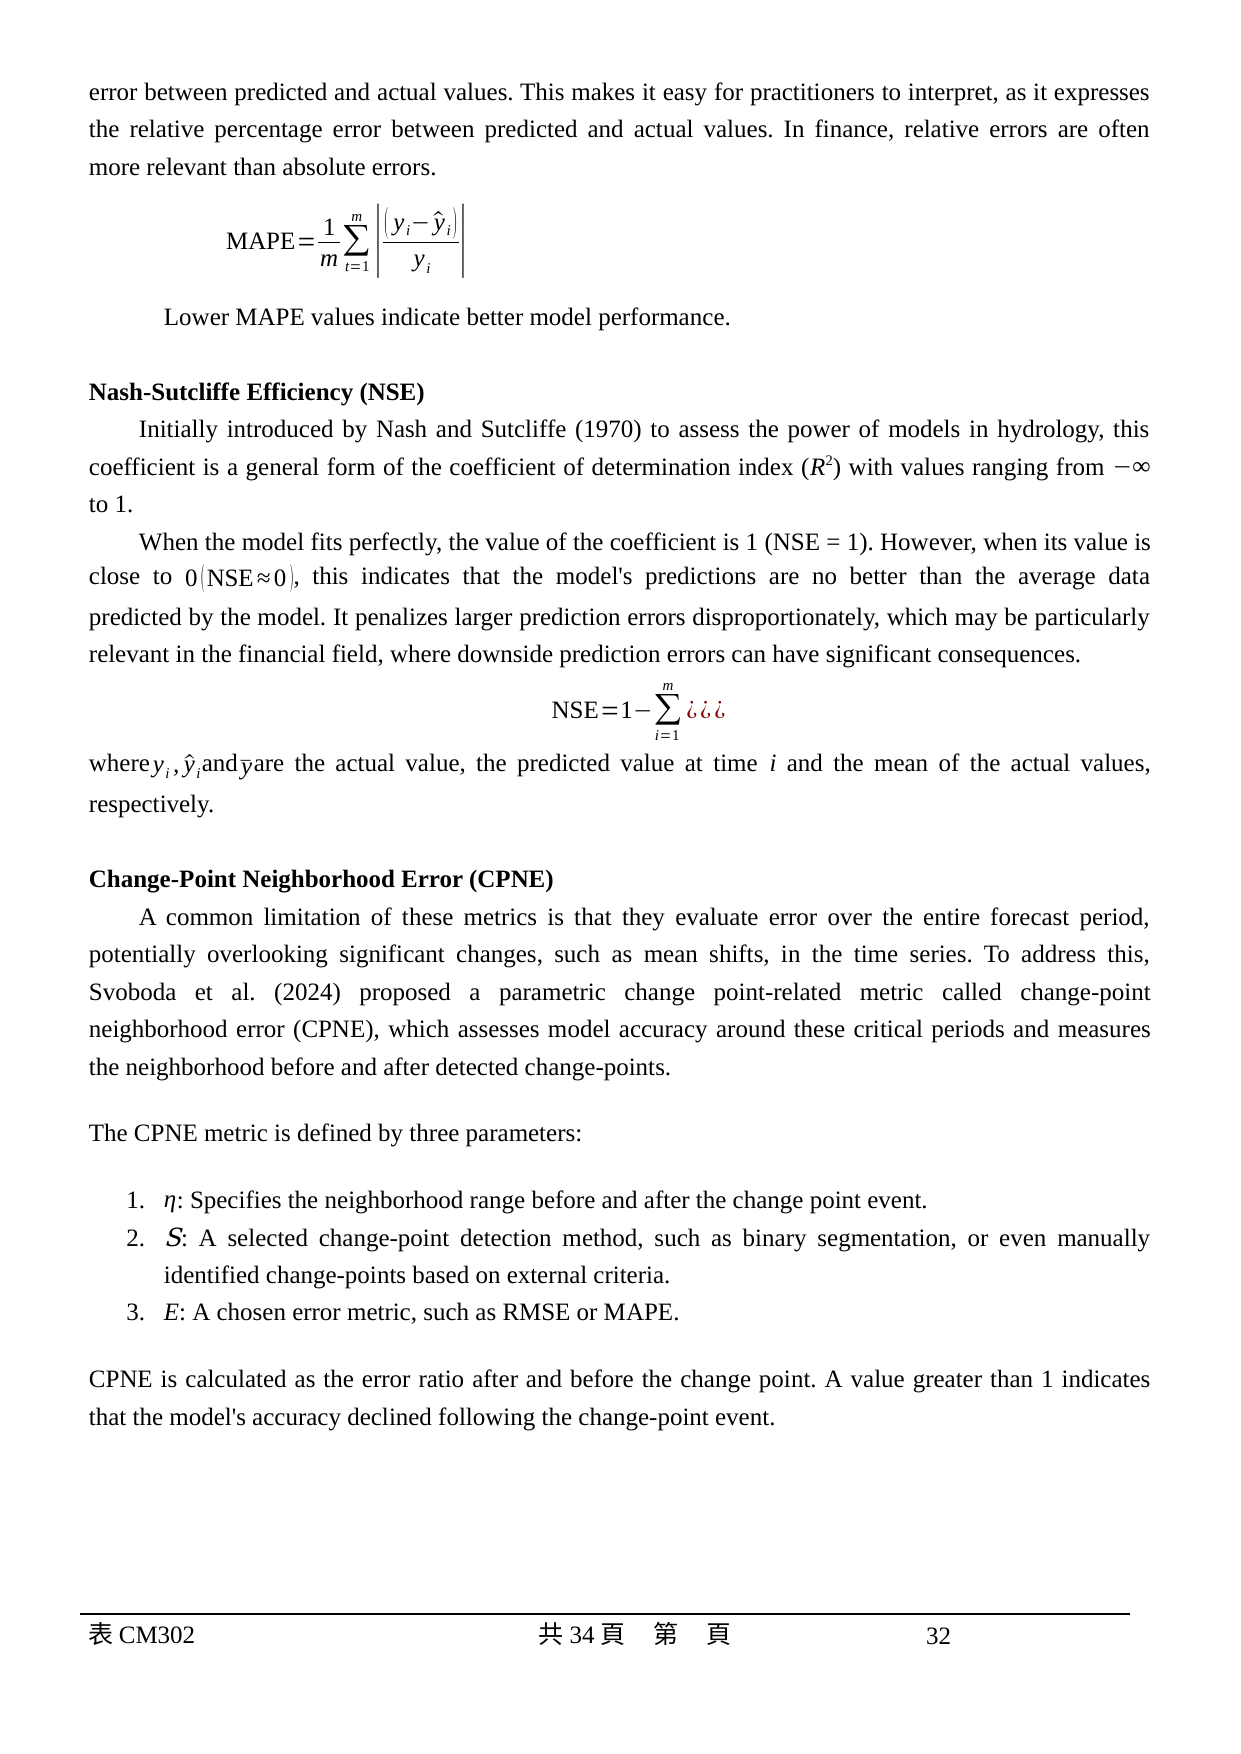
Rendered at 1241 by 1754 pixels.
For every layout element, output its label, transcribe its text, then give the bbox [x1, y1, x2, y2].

text whereandare the actual value, the predicted value at time i and the mean of the actual values, respectively. [89, 747, 1152, 822]
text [89, 72, 1152, 185]
text Lower MAPE values indicate better model performance. [89, 297, 1152, 335]
text Change-Point Neighborhood Error (CPNE) [89, 860, 1152, 897]
text CPNE is calculated as the error ratio after and before the change point. A value greater than 1 indicates that the model's accuracy declined following the change-point event. [89, 1360, 1152, 1435]
text The CPNE metric is defined by three parameters: [89, 1114, 1152, 1151]
list E: A chosen error metric, such as RMSE or MAPE. [126, 1293, 1152, 1331]
list S: A selected change-point detection method, such as binary segmentation, or even manually identified change-points based on external criteria. [126, 1218, 1152, 1293]
text Initially introduced by Nash and Sutcliffe (1970) to assess the power of models in hydrology, this coefficient is a general form of the coefficient of determination index (R2) with values ranging from to 1. [89, 410, 1152, 522]
list : Specifies the neighborhood range before and after the change point event. [126, 1181, 1152, 1218]
text A common limitation of these metrics is that they evaluate error over the entire forecast period, potentially overlooking significant changes, such as mean shifts, in the time series. To address this, Svoboda et al. (2024) proposed a parametric change point-related metric called change-point neighborhood error (CPNE), which assesses model accuracy around these critical periods and measures the neighborhood before and after detected change-points. [89, 897, 1152, 1085]
text When the model fits perfectly, the value of the coefficient is 1 (NSE = 1). However, when its value is close to , this indicates that the model's predictions are no better than the average data predicted by the model. It penalizes larger prediction errors disproportionately, which may be particularly relevant in the financial field, where downside prediction errors can have significant consequences. [89, 522, 1152, 672]
text Nash-Sutcliffe Efficiency (NSE) [89, 372, 1152, 410]
